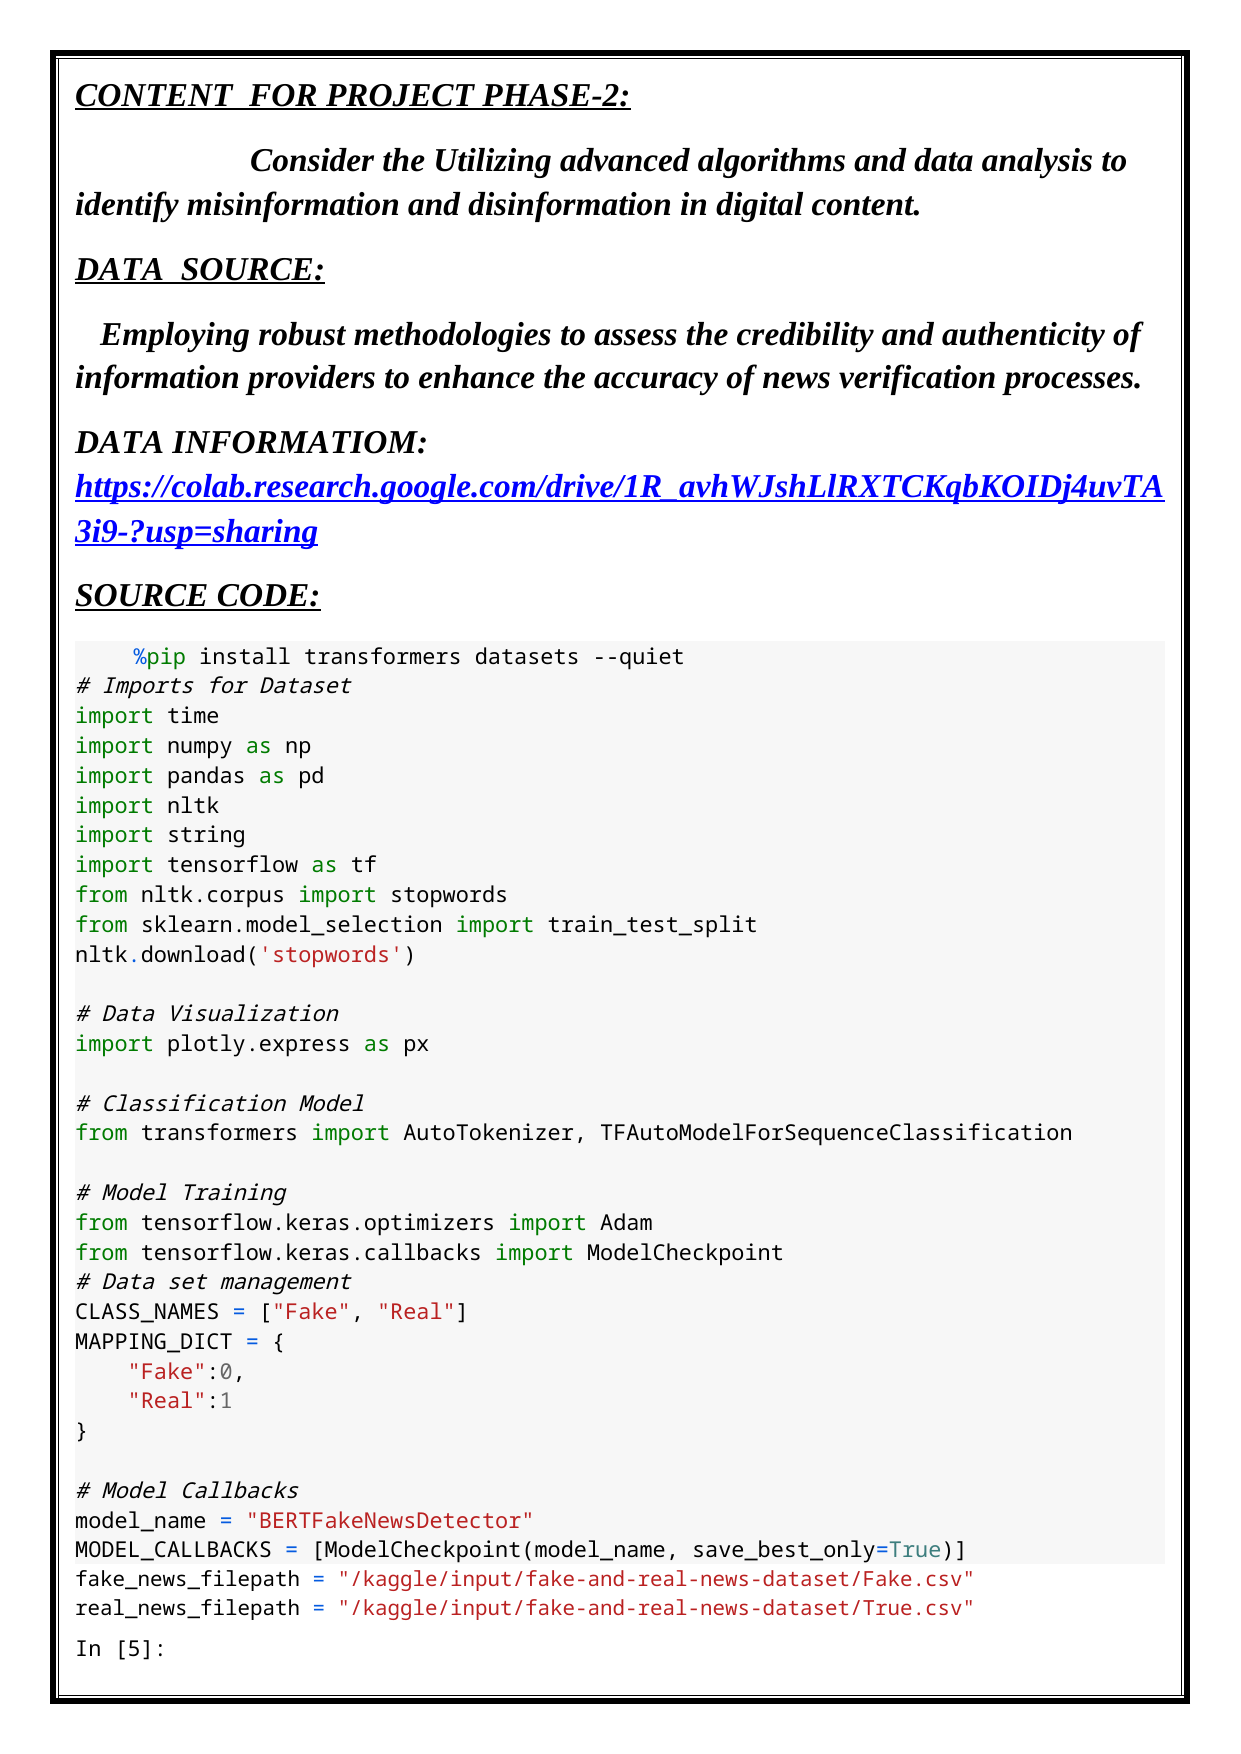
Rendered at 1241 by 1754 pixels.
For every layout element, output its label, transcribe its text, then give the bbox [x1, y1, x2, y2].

text SOURCE CODE: [75, 576, 1165, 614]
text # Imports for Dataset [75, 670, 1165, 700]
text import tensorflow as tf [75, 849, 1165, 879]
text fake_news_filepath = "/kaggle/input/fake-and-real-news-dataset/Fake.csv" [75, 1564, 1165, 1593]
text # Data Visualization [75, 998, 1165, 1028]
text nltk.download('stopwords') [75, 938, 1165, 968]
text import nltk [75, 789, 1165, 819]
text MODEL_CALLBACKS = [ModelCheckpoint(model_name, save_best_only=True)] [75, 1534, 1165, 1564]
text CONTENT FOR PROJECT PHASE-2: [75, 75, 1165, 113]
text CLASS_NAMES = ["Fake", "Real"] [75, 1296, 1165, 1326]
text %pip install transformers datasets --quiet [75, 641, 1165, 670]
text import plotly.express as px [75, 1028, 1165, 1058]
text from tensorflow.keras.callbacks import ModelCheckpoint [75, 1236, 1165, 1266]
text from transformers import AutoTokenizer, TFAutoModelForSequenceClassification [75, 1117, 1165, 1147]
text "Real":1 [75, 1385, 1165, 1415]
text from sklearn.model_selection import train_test_split [75, 909, 1165, 938]
text import string [75, 819, 1165, 849]
text Consider the Utilizing advanced algorithms and data analysis to identify misinformation and disinformation in digital content. [75, 140, 1165, 222]
text # Classification Model [75, 1087, 1165, 1117]
text } [75, 1415, 1165, 1445]
text DATA SOURCE: [75, 249, 1165, 287]
text import pandas as pd [75, 760, 1165, 789]
text # Model Training [75, 1177, 1165, 1207]
text from nltk.corpus import stopwords [75, 879, 1165, 909]
text DATA INFORMATIOM: https://colab.research.google.com/drive/1R_avhWJshLlRXTCKqbKOIDj4uvTA3i9-?usp=sharing [75, 502, 1165, 549]
text model_name = "BERTFakeNewsDetector" [75, 1504, 1165, 1534]
text from tensorflow.keras.optimizers import Adam [75, 1207, 1165, 1236]
text DATA INFORMATIOM: https://colab.research.google.com/drive/1R_avhWJshLlRXTCKqbKOIDj4uvTA3i9-?usp=sharing [75, 423, 1165, 500]
text real_news_filepath = "/kaggle/input/fake-and-real-news-dataset/True.csv" [75, 1593, 1165, 1621]
text "Fake":0, [75, 1356, 1165, 1385]
text MAPPING_DICT = { [75, 1326, 1165, 1356]
text Employing robust methodologies to assess the credibility and authenticity of information providers to enhance the accuracy of news verification processes. [75, 314, 1165, 396]
text In [5]: [75, 1631, 1165, 1663]
text # Model Callbacks [75, 1475, 1165, 1504]
text import numpy as np [75, 730, 1165, 760]
text # Data set management [75, 1266, 1165, 1296]
text import time [75, 700, 1165, 730]
